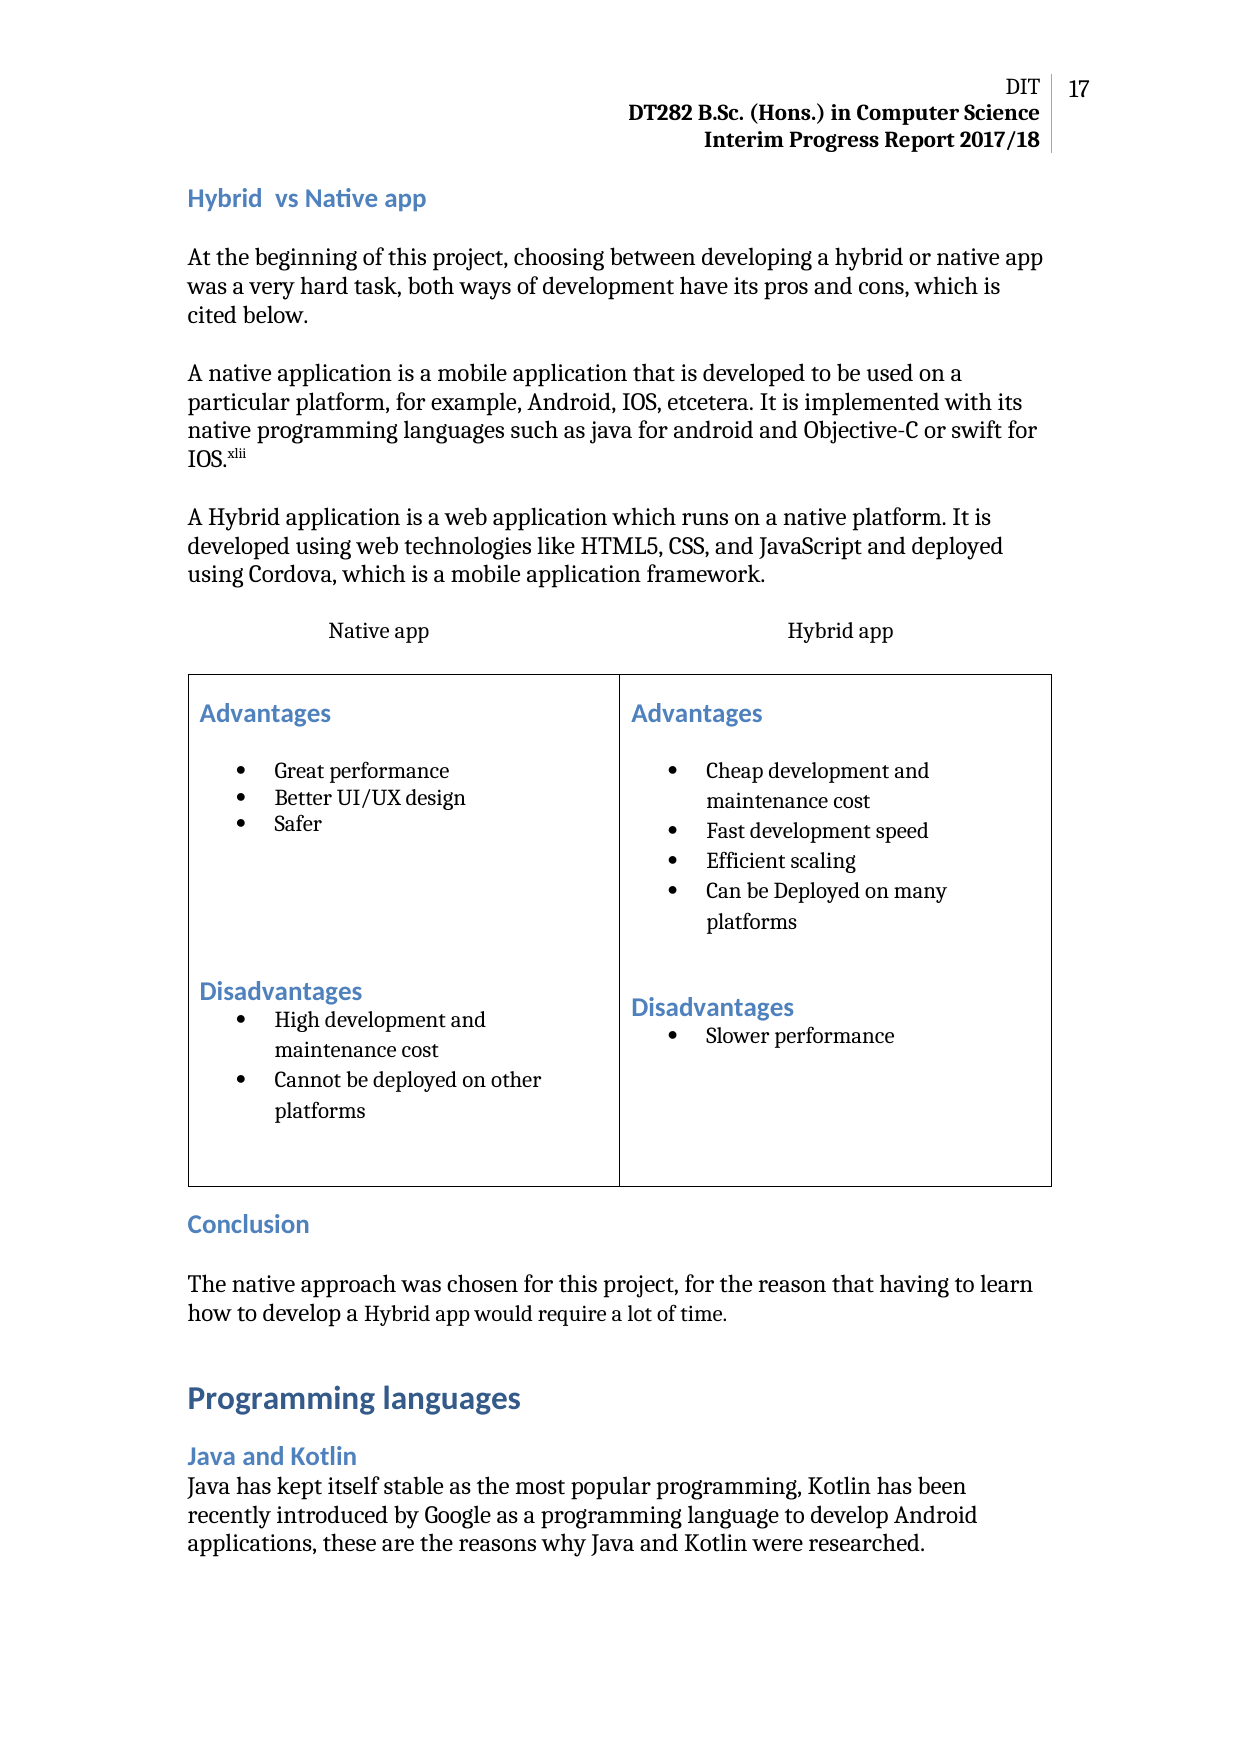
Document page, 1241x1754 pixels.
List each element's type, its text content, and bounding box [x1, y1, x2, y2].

text A native application is a mobile application that is developed to be used on a particular platform, for example, Android, IOS, etcetera. It is implemented with its native programming languages such as java for android and Objective-C or swift for IOS. [187, 359, 1053, 474]
text At the beginning of this project, choosing between developing a hybrid or native app was a very hard task, both ways of development have its pros and cons, which is cited below. [187, 243, 1053, 329]
text Java has kept itself stable as the most popular programming, Kotlin has been recently introduced by Google as a programming language to develop Android applications, these are the reasons why Java and Kotlin were researched. [187, 1472, 1053, 1558]
subtitle Hybrid vs Native app [187, 182, 1053, 214]
text A Hybrid application is a web application which runs on a native platform. It is developed using web technologies like HTML5, CSS, and JavaScript and deployed using Cordova, which is a mobile application framework. [187, 503, 1053, 589]
subtitle Programming languages [187, 1377, 1053, 1418]
table_header Advantages Great performance Better UI/UX design Safer Disadvantages High development and maintenance cost Cannot be deployed on other platforms [189, 675, 619, 1186]
subtitle Java and Kotlin [187, 1439, 1053, 1472]
text The native approach was chosen for this project, for the reason that having to learn how to develop a Hybrid app would require a lot of time. [187, 1270, 1053, 1327]
table_header Advantages Cheap development and maintenance cost Fast development speed Efficient scaling Can be Deployed on many platforms Disadvantages Slower performance [620, 675, 1051, 1186]
text Native app Hybrid app [187, 618, 1053, 645]
subtitle Conclusion [187, 1207, 1053, 1241]
